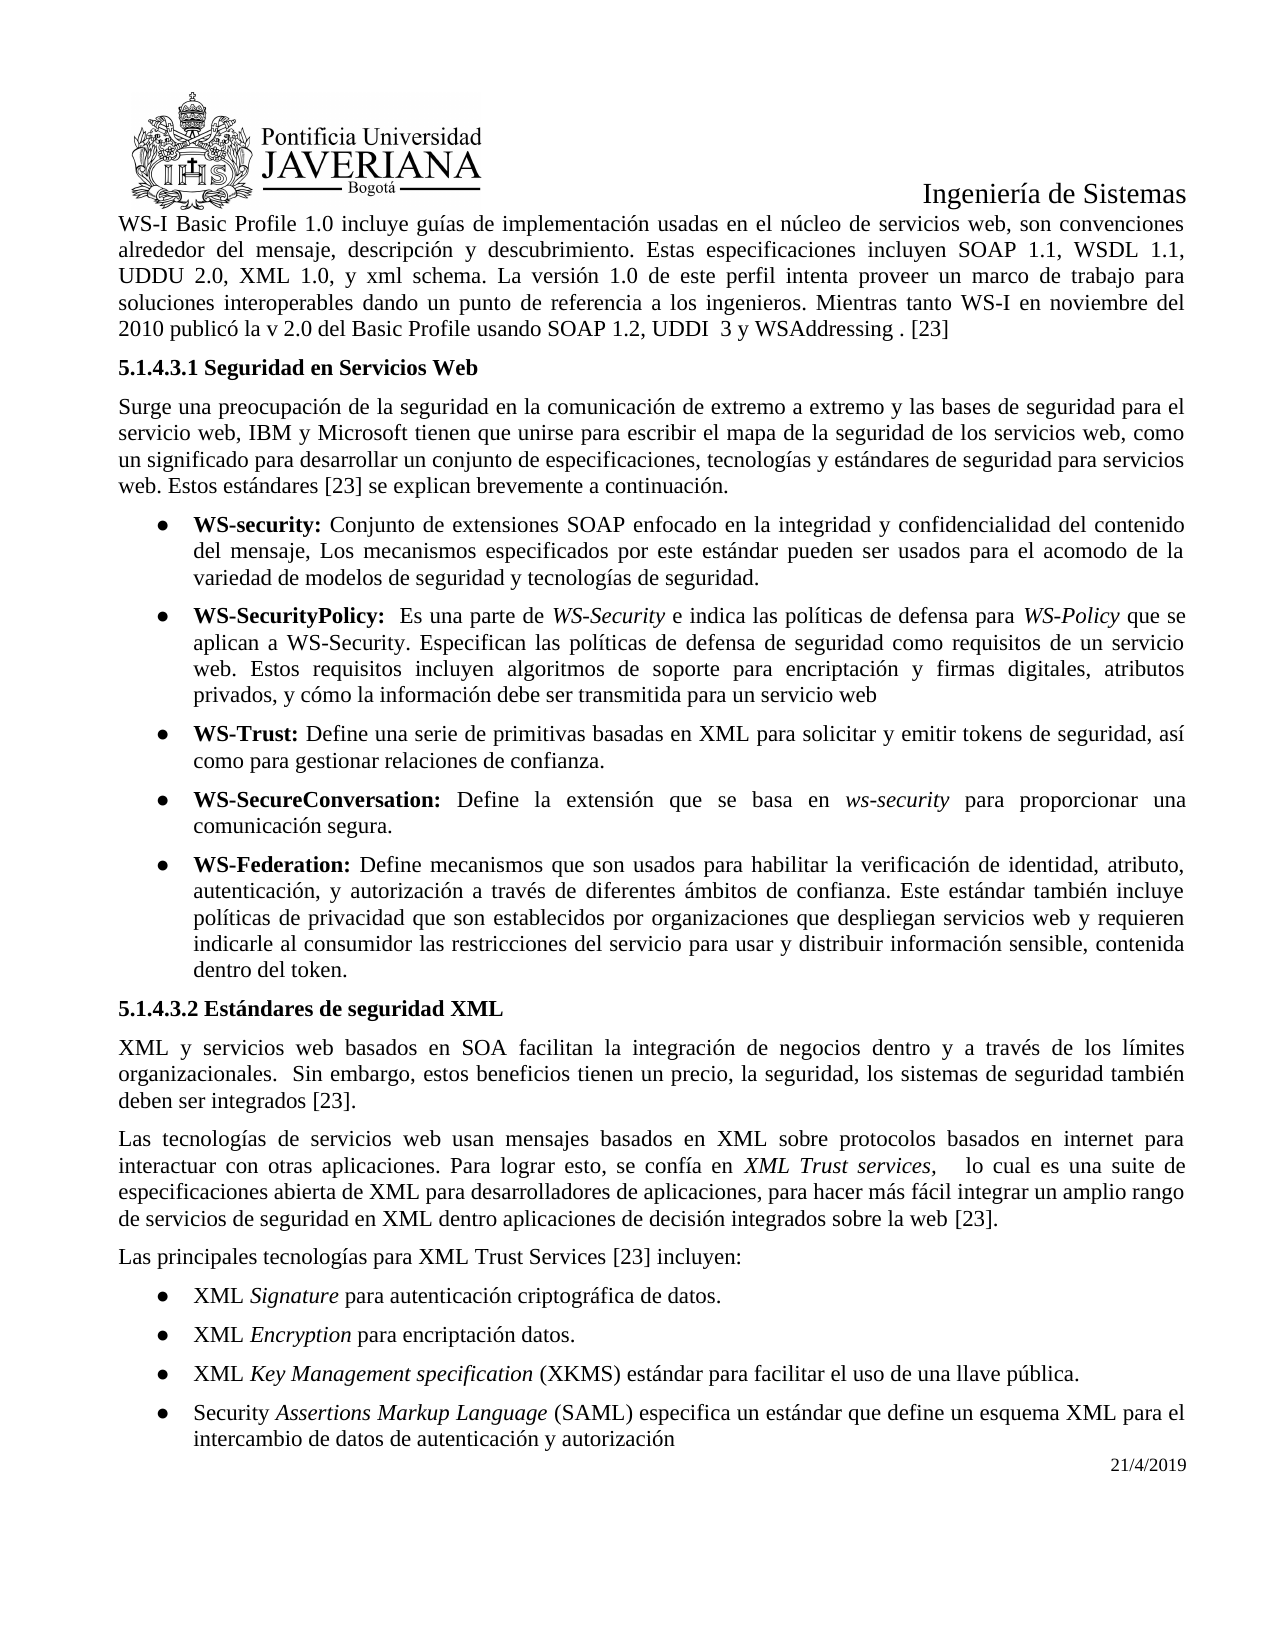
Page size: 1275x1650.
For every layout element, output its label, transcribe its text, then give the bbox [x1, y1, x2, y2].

text 5.1.4.3.1 Seguridad en Servicios Web [118, 354, 1186, 381]
text Las tecnologías de servicios web usan mensajes basados en XML sobre protocolos basados en internet para interactuar con otras aplicaciones. Para lograr esto, se confía en XML Trust services, lo cual es una suite de especificaciones abierta de XML para desarrolladores de aplicaciones, para hacer más fácil integrar un amplio rango de servicios de seguridad en XML dentro aplicaciones de decisión integrados sobre la web [23]. [118, 1126, 1186, 1231]
text XML y servicios web basados en SOA facilitan la integración de negocios dentro y a través de los límites organizacionales. Sin embargo, estos beneficios tienen un precio, la seguridad, los sistemas de seguridad también deben ser integrados [23]. [118, 1034, 1186, 1113]
text Las principales tecnologías para XML Trust Services [23] incluyen: [118, 1243, 1186, 1270]
list WS-SecureConversation: Define la extensión que se basa en ws-security para proporcionar una comunicación segura. [156, 786, 1186, 838]
list XML Signature para autenticación criptográfica de datos. [156, 1282, 1186, 1309]
list XML Key Management specification (XKMS) estándar para facilitar el uso de una llave pública. [156, 1360, 1186, 1386]
list WS-security: Conjunto de extensiones SOAP enfocado en la integridad y confidencialidad del contenido del mensaje, Los mecanismos especificados por este estándar pueden ser usados para el acomodo de la variedad de modelos de seguridad y tecnologías de seguridad. [156, 511, 1186, 590]
text Surge una preocupación de la seguridad en la comunicación de extremo a extremo y las bases de seguridad para el servicio web, IBM y Microsoft tienen que unirse para escribir el mapa de la seguridad de los servicios web, como un significado para desarrollar un conjunto de especificaciones, tecnologías y estándares de seguridad para servicios web. Estos estándares [23] se explican brevemente a continuación. [118, 393, 1186, 498]
list WS-Federation: Define mecanismos que son usados para habilitar la verificación de identidad, atributo, autenticación, y autorización a través de diferentes ámbitos de confianza. Este estándar también incluye políticas de privacidad que son establecidos por organizaciones que despliegan servicios web y requieren indicarle al consumidor las restricciones del servicio para usar y distribuir información sensible, contenida dentro del token. [156, 851, 1186, 983]
text 5.1.4.3.2 Estándares de seguridad XML [118, 995, 1186, 1021]
list Security Assertions Markup Language (SAML) especifica un estándar que define un esquema XML para el intercambio de datos de autenticación y autorización [156, 1399, 1186, 1452]
list WS-SecurityPolicy: Es una parte de WS-Security e indica las políticas de defensa para WS-Policy que se aplican a WS-Security. Especifican las políticas de defensa de seguridad como requisitos de un servicio web. Estos requisitos incluyen algoritmos de soporte para encriptación y firmas digitales, atributos privados, y cómo la información debe ser transmitida para un servicio web [156, 602, 1186, 708]
list WS-Trust: Define una serie de primitivas basadas en XML para solicitar y emitir tokens de seguridad, así como para gestionar relaciones de confianza. [156, 720, 1186, 773]
picture [131, 92, 482, 210]
list XML Encryption para encriptación datos. [156, 1321, 1186, 1347]
